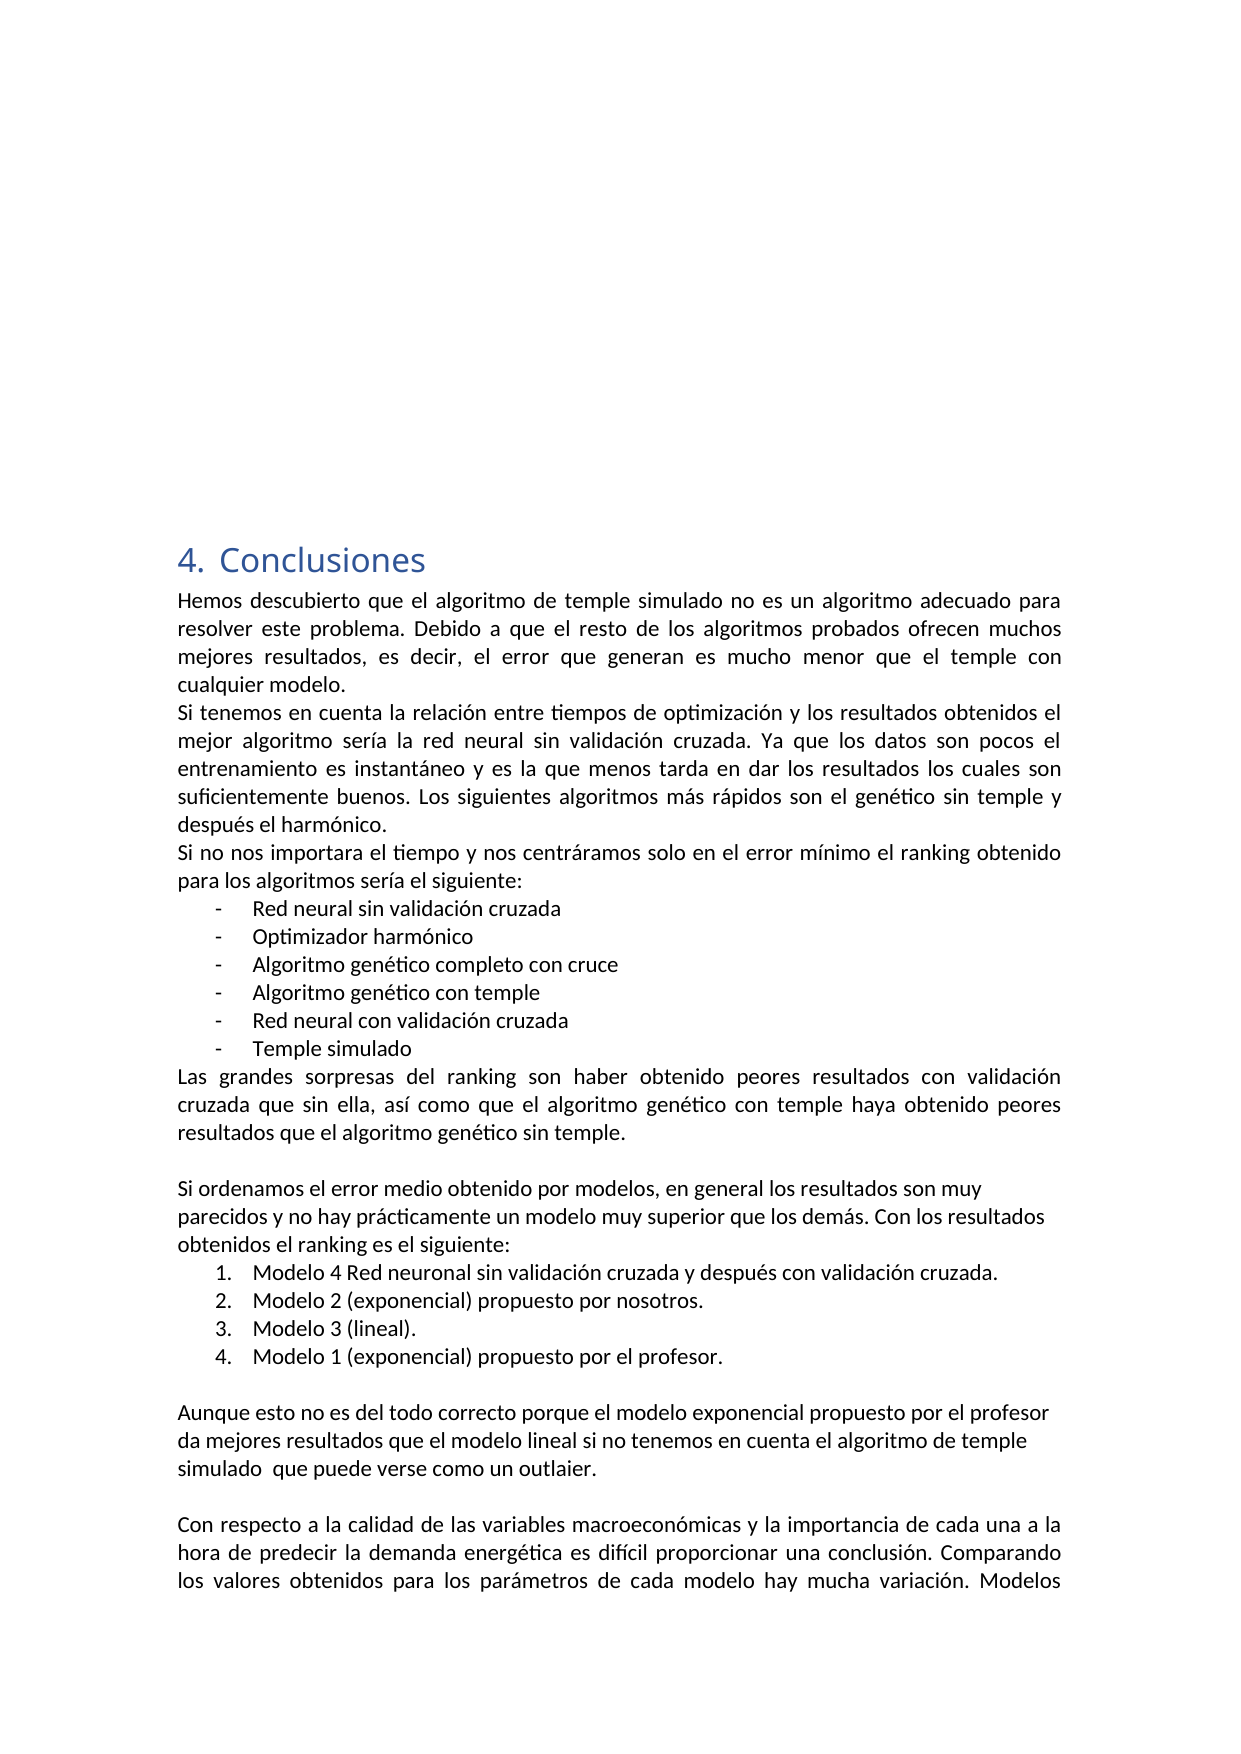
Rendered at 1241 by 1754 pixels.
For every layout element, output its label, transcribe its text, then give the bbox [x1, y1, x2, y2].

list Optimizador harmónico [215, 922, 1063, 950]
list Algoritmo genético con temple [215, 978, 1063, 1006]
list Algoritmo genético completo con cruce [215, 950, 1063, 978]
list Modelo 3 (lineal). [215, 1314, 1063, 1342]
list Modelo 1 (exponencial) propuesto por el profesor. [215, 1342, 1063, 1370]
text Si ordenamos el error medio obtenido por modelos, en general los resultados son muy parecidos y no hay prácticamente un modelo muy superior que los demás. Con los resultados obtenidos el ranking es el siguiente: [177, 1174, 1063, 1258]
text Si tenemos en cuenta la relación entre tiempos de optimización y los resultados obtenidos el mejor algoritmo sería la red neural sin validación cruzada. Ya que los datos son pocos el entrenamiento es instantáneo y es la que menos tarda en dar los resultados los cuales son suficientemente buenos. Los siguientes algoritmos más rápidos son el genético sin temple y después el harmónico. [177, 698, 1063, 838]
list Modelo 2 (exponencial) propuesto por nosotros. [215, 1286, 1063, 1314]
subtitle Conclusiones [177, 537, 1063, 582]
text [177, 1511, 1063, 1594]
text Si no nos importara el tiempo y nos centráramos solo en el error mínimo el ranking obtenido para los algoritmos sería el siguiente: [177, 838, 1063, 894]
list Red neural con validación cruzada [215, 1006, 1063, 1034]
list Red neural sin validación cruzada [215, 894, 1063, 922]
text Las grandes sorpresas del ranking son haber obtenido peores resultados con validación cruzada que sin ella, así como que el algoritmo genético con temple haya obtenido peores resultados que el algoritmo genético sin temple. [177, 1062, 1063, 1146]
text Aunque esto no es del todo correcto porque el modelo exponencial propuesto por el profesor da mejores resultados que el modelo lineal si no tenemos en cuenta el algoritmo de temple simulado que puede verse como un outlaier. [177, 1398, 1063, 1482]
list Modelo 4 Red neuronal sin validación cruzada y después con validación cruzada. [215, 1258, 1063, 1286]
text Hemos descubierto que el algoritmo de temple simulado no es un algoritmo adecuado para resolver este problema. Debido a que el resto de los algoritmos probados ofrecen muchos mejores resultados, es decir, el error que generan es mucho menor que el temple con cualquier modelo. [177, 586, 1063, 698]
list Temple simulado [215, 1034, 1063, 1062]
